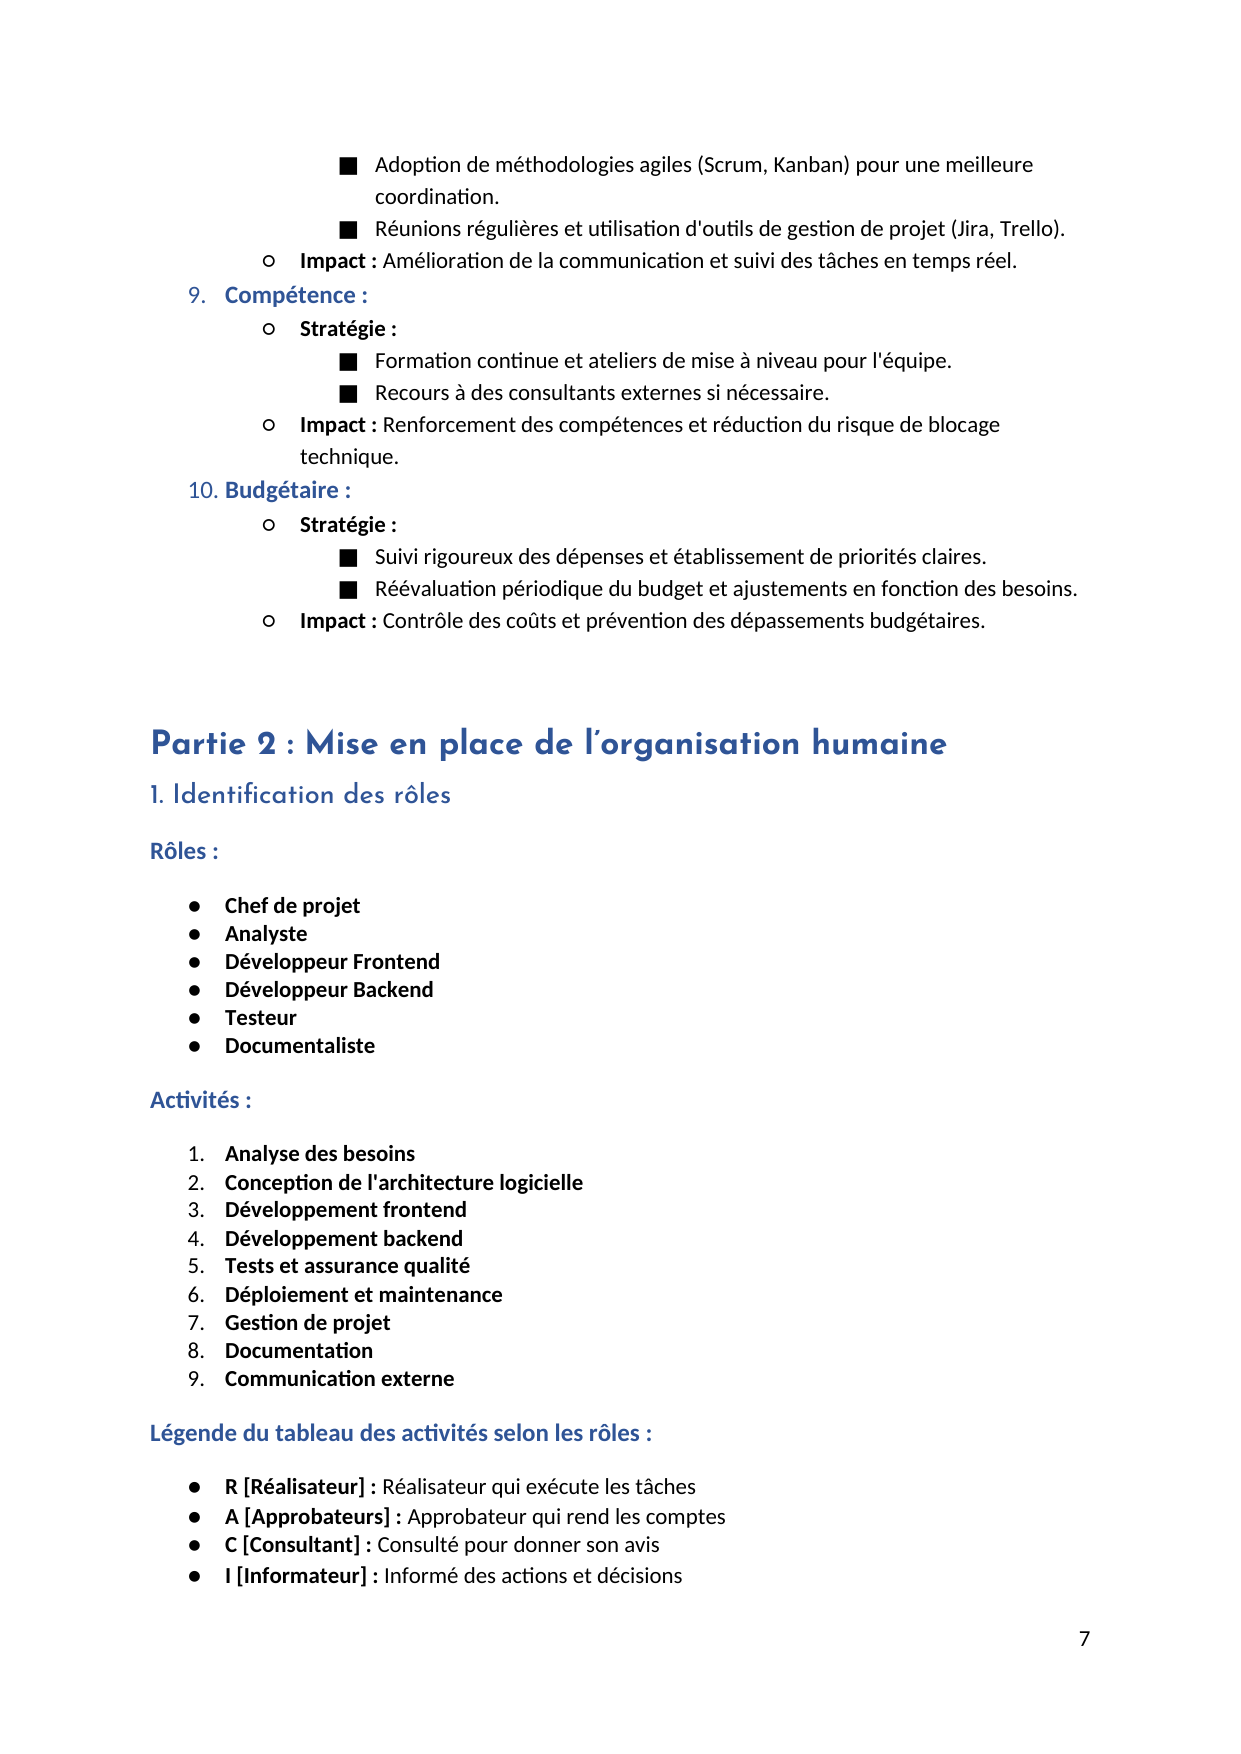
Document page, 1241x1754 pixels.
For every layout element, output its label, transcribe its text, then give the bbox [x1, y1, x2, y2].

list Impact : Amélioration de la communication et suivi des tâches en temps réel. [262, 247, 1090, 274]
list Développeur Backend [187, 975, 1090, 1003]
list R [Réalisateur] : Réalisateur qui exécute les tâches [187, 1472, 1090, 1500]
list Communication externe [187, 1364, 1090, 1392]
list Analyste [187, 919, 1090, 947]
list Gestion de projet [187, 1308, 1090, 1336]
list Réunions régulières et utilisation d'outils de gestion de projet (Jira, Trello). [337, 214, 1090, 242]
list Déploiement et maintenance [187, 1280, 1090, 1308]
list Conception de l'architecture logicielle [187, 1168, 1090, 1196]
list A [Approbateurs] : Approbateur qui rend les comptes [187, 1502, 1090, 1531]
list Développement backend [187, 1224, 1090, 1252]
list Compétence : [187, 279, 1090, 309]
list Impact : Contrôle des coûts et prévention des dépassements budgétaires. [262, 606, 1090, 634]
list Recours à des consultants externes si nécessaire. [337, 378, 1090, 406]
list Formation continue et ateliers de mise à niveau pour l'équipe. [337, 346, 1090, 374]
text Légende du tableau des activités selon les rôles : [150, 1417, 1090, 1447]
list Développeur Frontend [187, 947, 1090, 975]
list Budgétaire : [187, 475, 1090, 505]
list Adoption de méthodologies agiles (Scrum, Kanban) pour une meilleure coordination. [337, 150, 1090, 210]
list Suivi rigoureux des dépenses et établissement de priorités claires. [337, 542, 1090, 570]
list Stratégie : [262, 314, 1090, 342]
list Réévaluation périodique du budget et ajustements en fonction des besoins. [337, 574, 1090, 602]
subtitle Partie 2 : Mise en place de l’organisation humaine [150, 729, 1090, 762]
list C [Consultant] : Consulté pour donner son avis [187, 1531, 1090, 1558]
subtitle 1. Identification des rôles [150, 783, 1090, 810]
list Chef de projet [187, 891, 1090, 919]
text Activités : [150, 1084, 1090, 1114]
list Testeur [187, 1003, 1090, 1031]
list Développement frontend [187, 1196, 1090, 1224]
list I [Informateur] : Informé des actions et décisions [187, 1561, 1090, 1589]
list Documentation [187, 1336, 1090, 1364]
list Stratégie : [262, 510, 1090, 538]
text Rôles : [150, 835, 1090, 866]
list Impact : Renforcement des compétences et réduction du risque de blocage technique. [262, 410, 1090, 471]
list Tests et assurance qualité [187, 1252, 1090, 1280]
list Analyse des besoins [187, 1139, 1090, 1168]
list Documentaliste [187, 1031, 1090, 1059]
